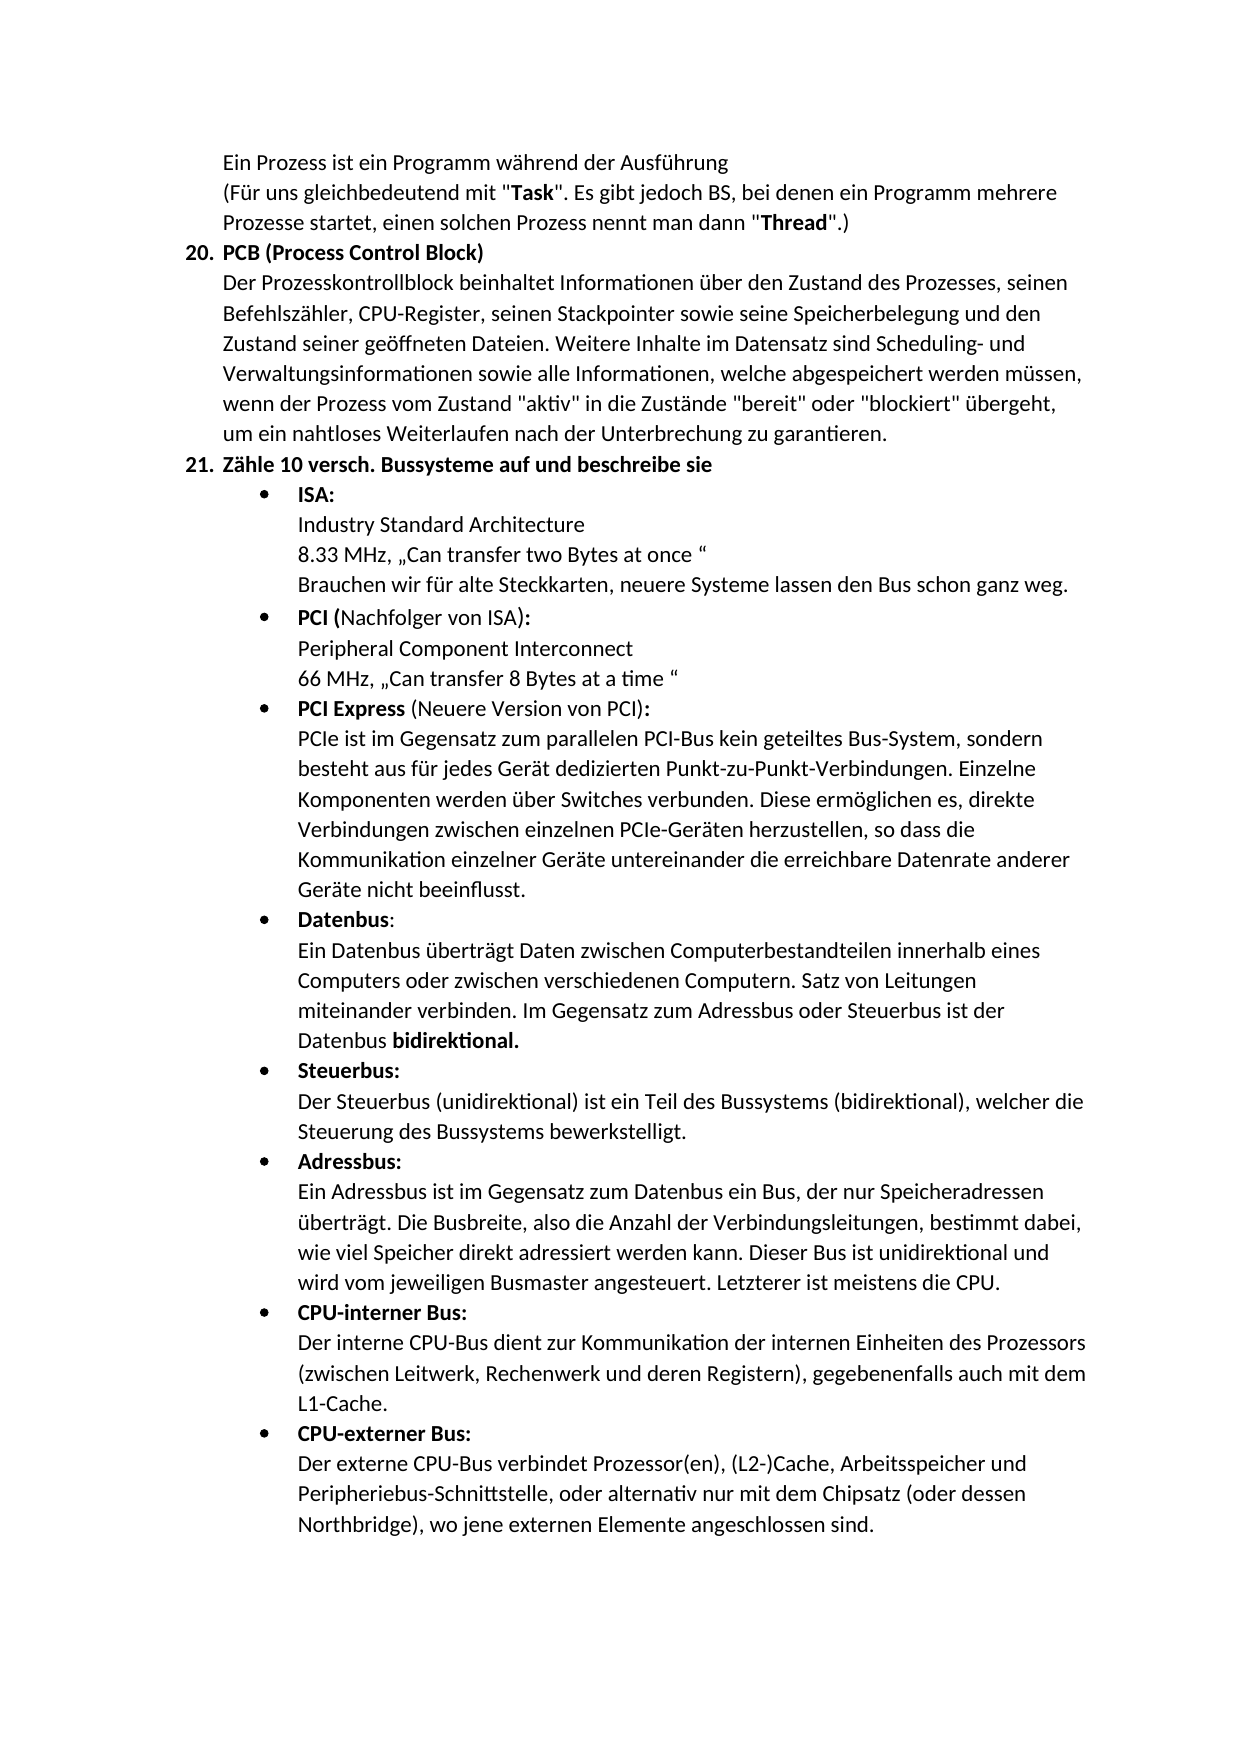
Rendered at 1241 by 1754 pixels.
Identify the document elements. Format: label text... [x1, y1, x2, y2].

list Steuerbus: [260, 1057, 1093, 1084]
list PCI Express (Neuere Version von PCI): [260, 694, 1093, 722]
list Computers oder zwischen verschiedenen Computern. Satz von Leitungen miteinander verbinden. Im Gegensatz zum Adressbus oder Steuerbus ist der Datenbus bidirektional. [298, 966, 1093, 1054]
list ISA: [260, 480, 1093, 508]
list Der interne CPU-Bus dient zur Kommunikation der internen Einheiten des Prozessors (zwischen Leitwerk, Rechenwerk und deren Registern), gegebenenfalls auch mit dem L1-Cache. [298, 1328, 1093, 1417]
list Der Steuerbus (unidirektional) ist ein Teil des Bussystems (bidirektional), welcher die Steuerung des Bussystems bewerkstelligt. [298, 1087, 1093, 1145]
list Datenbus: [260, 906, 1093, 933]
list Adressbus: [260, 1147, 1093, 1175]
list 66 MHz, „Can transfer 8 Bytes at a time “ [298, 664, 1093, 692]
list Der externe CPU-Bus verbindet Prozessor(en), (L2-)Cache, Arbeitsspeicher und Peripheriebus-Schnittstelle, oder alternativ nur mit dem Chipsatz (oder dessen Northbridge), wo jene externen Elemente angeschlossen sind. [298, 1449, 1093, 1538]
list PCB (Process Control Block) [185, 238, 1093, 266]
list Industry Standard Architecture [298, 510, 1093, 538]
list Ein Datenbus überträgt Daten zwischen Computerbestandteilen innerhalb eines [298, 936, 1093, 964]
list (Für uns gleichbedeutend mit "Task". Es gibt jedoch BS, bei denen ein Programm mehrere Prozesse startet, einen solchen Prozess nennt man dann "Thread".) [223, 178, 1093, 236]
list Ein Adressbus ist im Gegensatz zum Datenbus ein Bus, der nur Speicheradressen überträgt. Die Busbreite, also die Anzahl der Verbindungsleitungen, bestimmt dabei, wie viel Speicher direkt adressiert werden kann. Dieser Bus ist unidirektional und wird vom jeweiligen Busmaster angesteuert. Letzterer ist meistens die CPU. [298, 1177, 1093, 1296]
list Zähle 10 versch. Bussysteme auf und beschreibe sie [185, 450, 1093, 478]
list PCIe ist im Gegensatz zum parallelen PCI-Bus kein geteiltes Bus-System, sondern besteht aus für jedes Gerät dedizierten Punkt-zu-Punkt-Verbindungen. Einzelne Komponenten werden über Switches verbunden. Diese ermöglichen es, direkte Verbindungen zwischen einzelnen PCIe-Geräten herzustellen, so dass die Kommunikation einzelner Geräte untereinander die erreichbare Datenrate anderer Geräte nicht beeinflusst. [298, 724, 1093, 903]
list PCI (Nachfolger von ISA): [260, 601, 1093, 631]
list Peripheral Component Interconnect [298, 634, 1093, 662]
list 8.33 MHz, „Can transfer two Bytes at once “ [298, 540, 1093, 568]
list Brauchen wir für alte Steckkarten, neuere Systeme lassen den Bus schon ganz weg. [298, 571, 1093, 598]
list Ein Prozess ist ein Programm während der Ausführung [223, 148, 1093, 176]
list CPU-externer Bus: [260, 1419, 1093, 1447]
list Der Prozesskontrollblock beinhaltet Informationen über den Zustand des Prozesses, seinen Befehlszähler, CPU-Register, seinen Stackpointer sowie seine Speicherbelegung und den Zustand seiner geöffneten Dateien. Weitere Inhalte im Datensatz sind Scheduling- und Verwaltungsinformationen sowie alle Informationen, welche abgespeichert werden müssen, wenn der Prozess vom Zustand "aktiv" in die Zustände "bereit" oder "blockiert" übergeht, um ein nahtloses Weiterlaufen nach der Unterbrechung zu garantieren. [223, 268, 1093, 447]
list CPU-interner Bus: [260, 1298, 1093, 1326]
